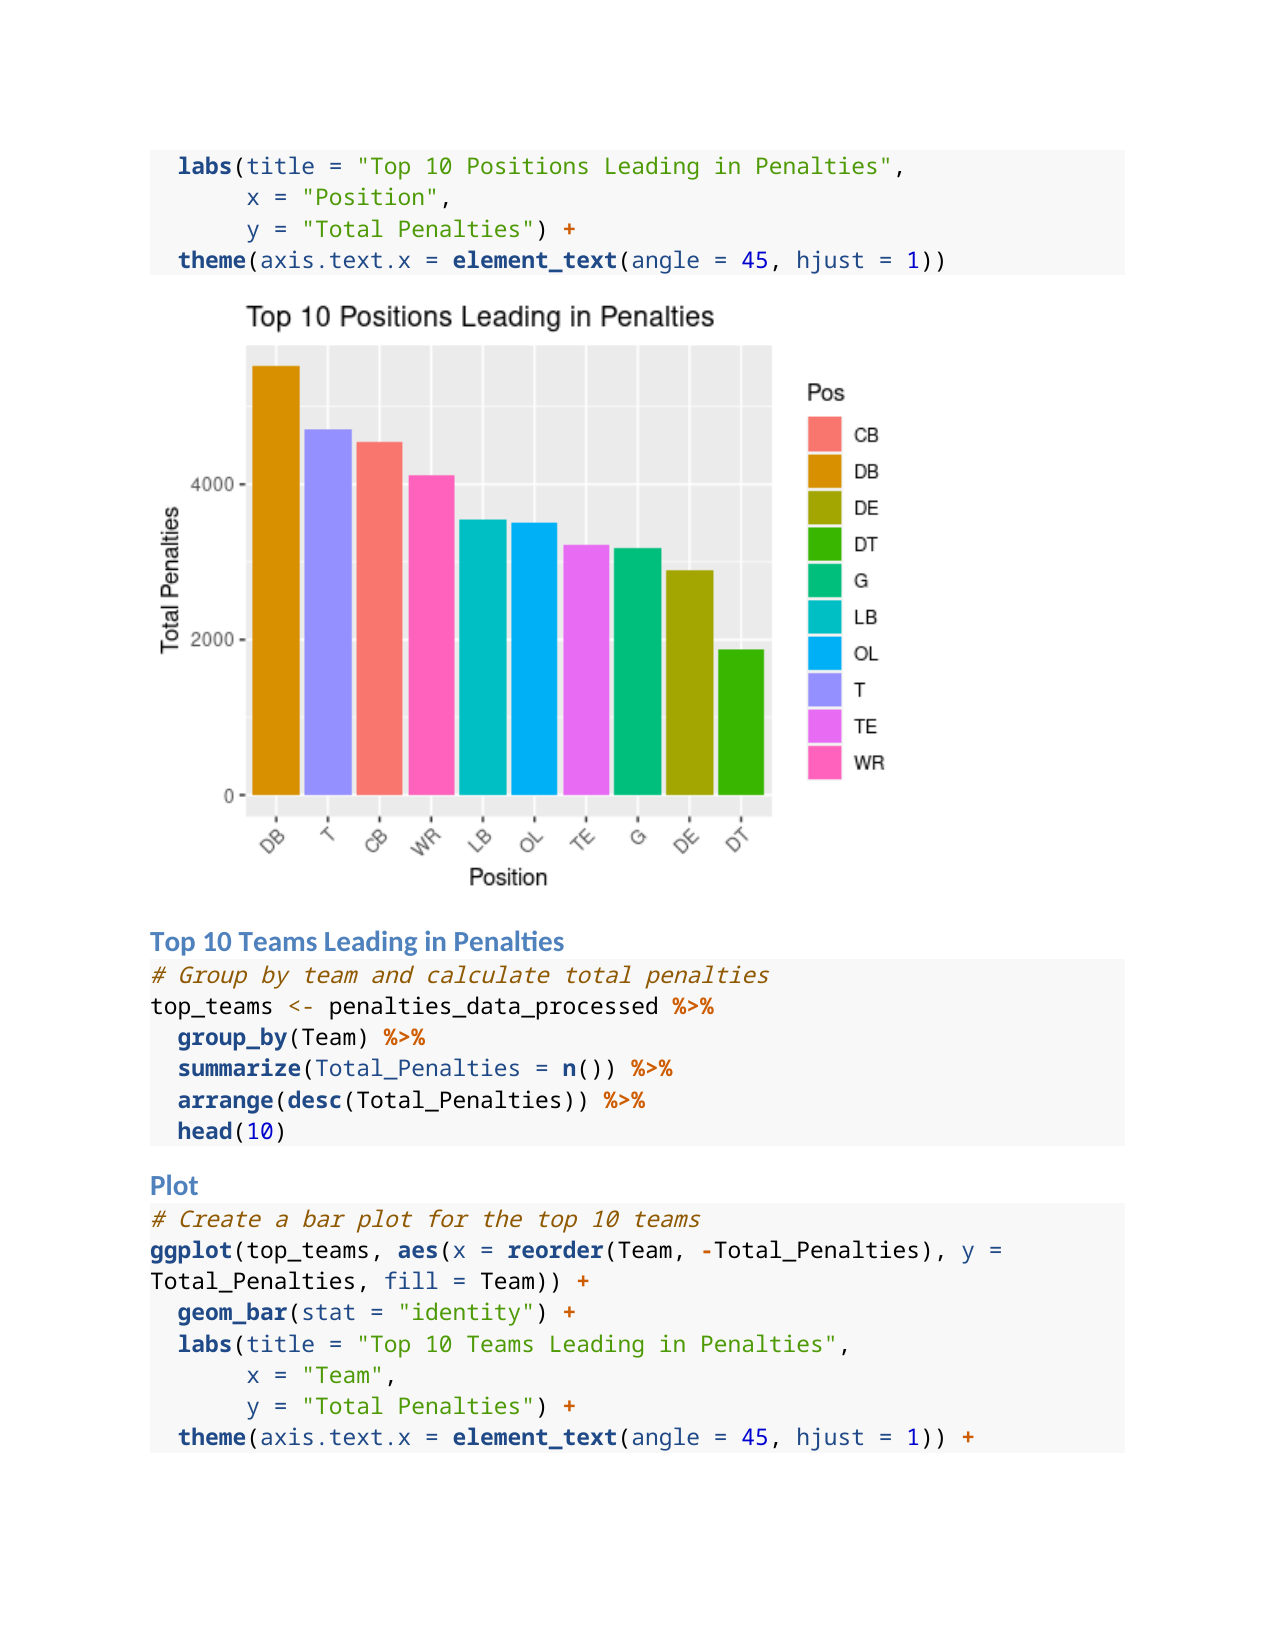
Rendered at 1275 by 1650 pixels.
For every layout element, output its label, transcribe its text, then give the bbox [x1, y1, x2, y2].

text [150, 150, 1125, 275]
subtitle Plot [150, 1167, 1125, 1203]
text # Group by team and calculate total penalties top_teams <- penalties_data_processed %>% group_by(Team) %>% summarize(Total_Penalties = n()) %>% arrange(desc(Total_Penalties)) %>% head(10) [150, 959, 1125, 1146]
subtitle Top 10 Teams Leading in Penalties [150, 923, 1125, 959]
picture [150, 295, 908, 903]
